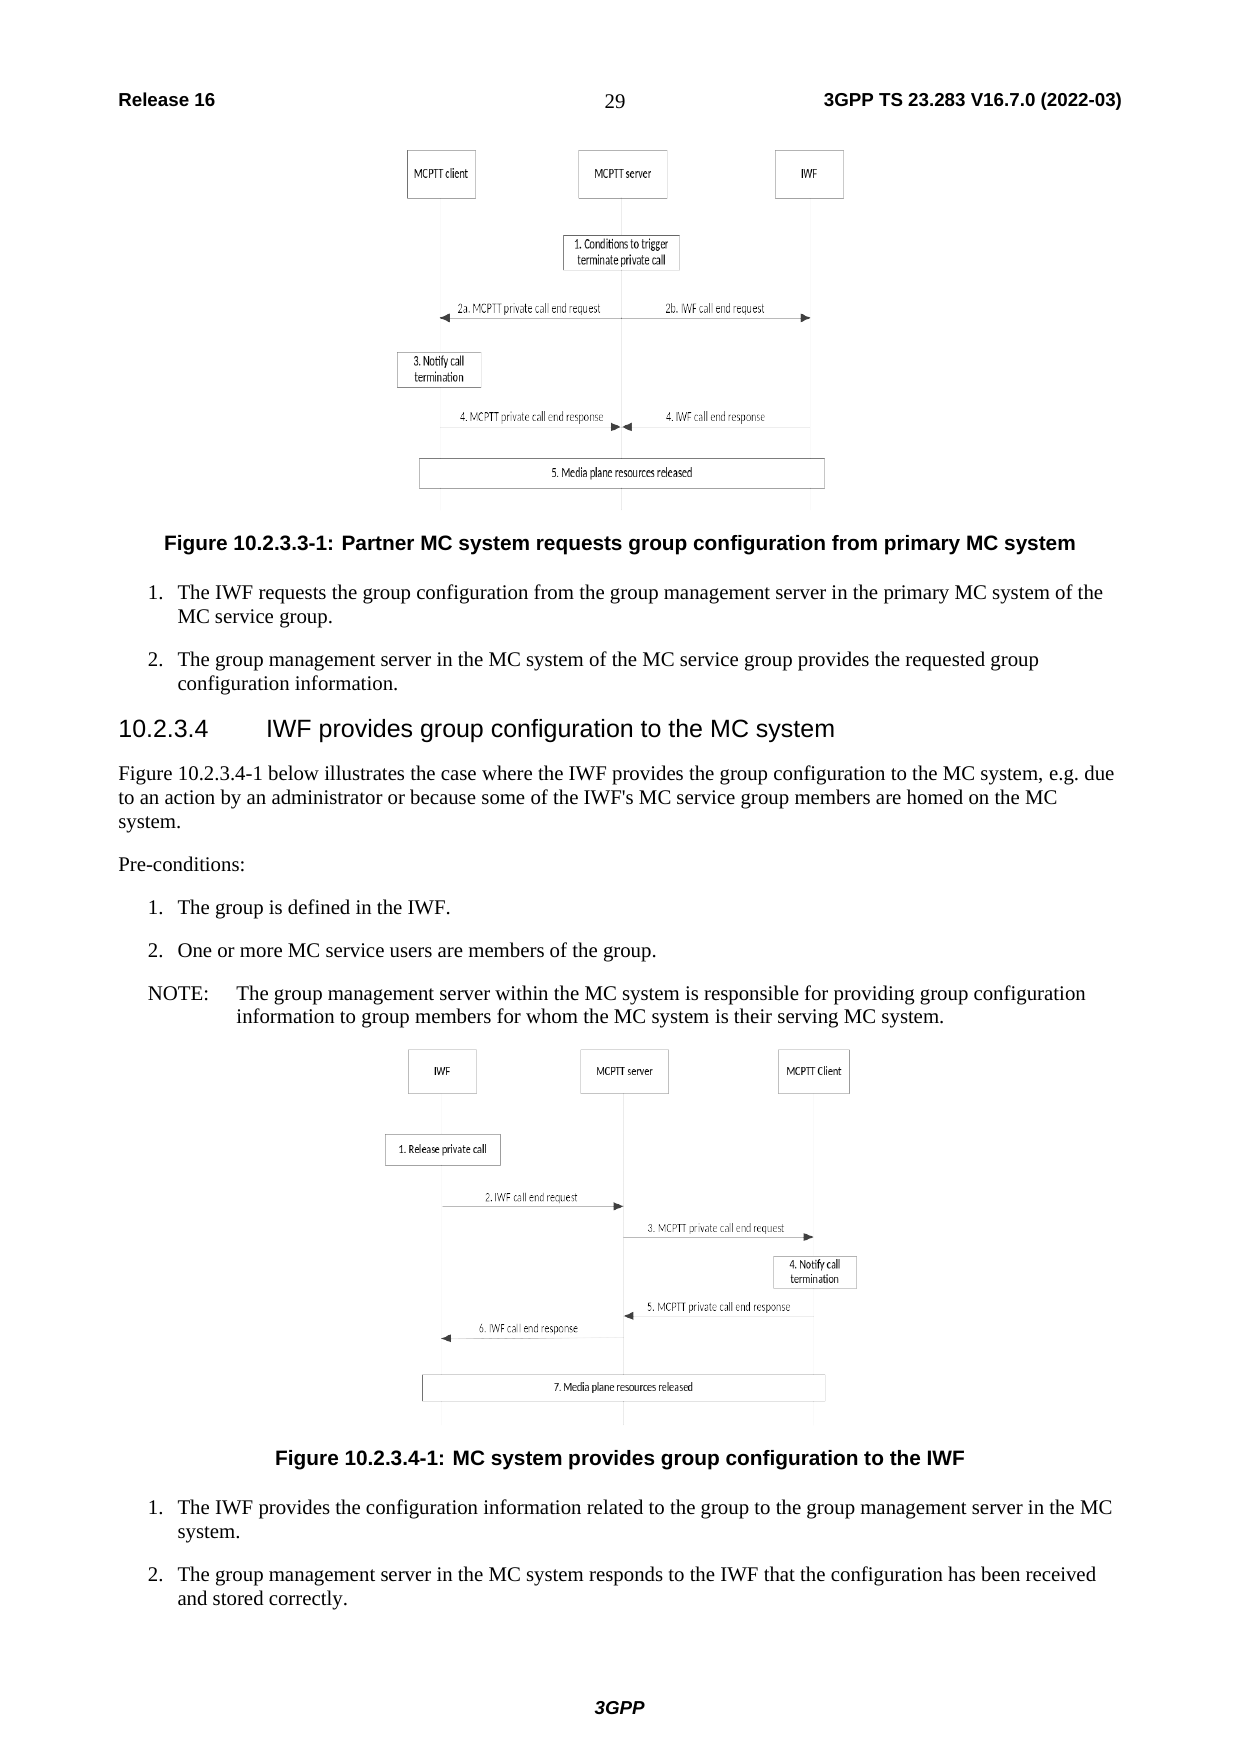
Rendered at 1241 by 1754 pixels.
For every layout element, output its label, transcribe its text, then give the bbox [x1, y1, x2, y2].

text NOTE: The group management server within the MC system is responsible for providing group configuration information to group members for whom the MC system is their serving MC system. [148, 980, 1122, 1028]
subtitle 10.2.3.4 IWF provides group configuration to the MC system [118, 713, 1122, 742]
text 2. The group management server in the MC system of the MC service group provides the requested group configuration information. [148, 647, 1122, 695]
text 2. The group management server in the MC system responds to the IWF that the configuration has been received and stored correctly. [148, 1561, 1122, 1609]
text 1. The IWF provides the configuration information related to the group to the group management server in the MC system. [148, 1494, 1122, 1543]
text Figure 10.2.3.3-1: Partner MC system requests group configuration from primary MC system [118, 531, 1122, 555]
text Pre-conditions: [118, 852, 1122, 876]
text Figure 10.2.3.4-1 below illustrates the case where the IWF provides the group configuration to the MC system, e.g. due to an action by an administrator or because some of the IWF's MC service group members are homed on the MC system. [118, 761, 1122, 833]
text 1. The group is defined in the IWF. [148, 895, 1122, 919]
text Figure 10.2.3.4-1: MC system provides group configuration to the IWF [118, 1446, 1122, 1469]
text 1. The IWF requests the group configuration from the group management server in the primary MC system of the MC service group. [148, 580, 1122, 628]
text 2. One or more MC service users are members of the group. [148, 938, 1122, 962]
